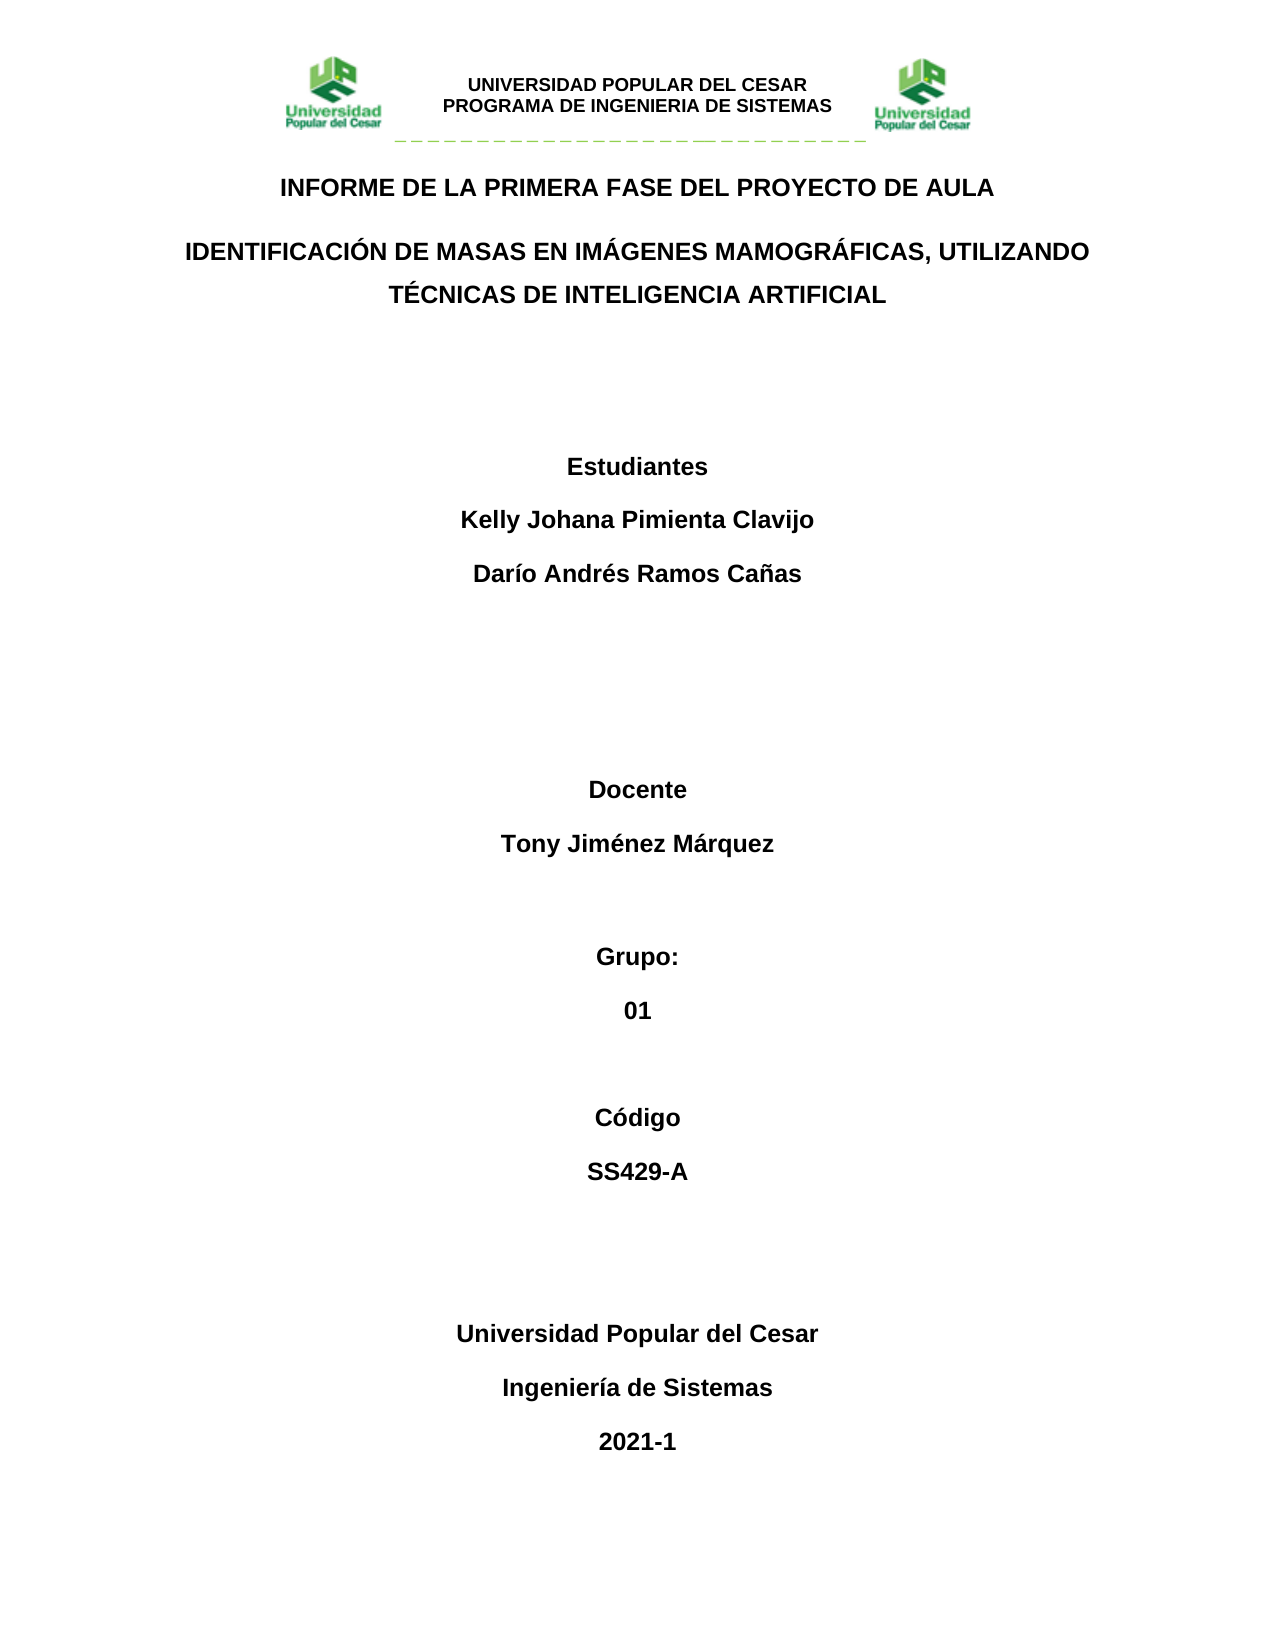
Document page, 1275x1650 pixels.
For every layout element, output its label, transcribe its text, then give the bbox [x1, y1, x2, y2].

text SS429-A [177, 1157, 1098, 1186]
text Darío Andrés Ramos Cañas [177, 559, 1098, 588]
text Tony Jiménez Márquez [177, 829, 1098, 857]
picture [874, 58, 972, 132]
text Universidad Popular del Cesar [177, 1319, 1098, 1348]
text IDENTIFICACIÓN DE MASAS EN IMÁGENES MAMOGRÁFICAS, UTILIZANDO TÉCNICAS DE INTELIGENCIA ARTIFICIAL [177, 237, 1098, 309]
picture [285, 56, 383, 130]
text INFORME DE LA PRIMERA FASE DEL PROYECTO DE AULA [177, 173, 1098, 202]
text Grupo: [177, 942, 1098, 971]
text 01 [177, 996, 1098, 1024]
text Kelly Johana Pimienta Clavijo [177, 506, 1098, 534]
text 2021-1 [177, 1427, 1098, 1455]
text Código [177, 1103, 1098, 1132]
text Docente [177, 775, 1098, 803]
text Estudiantes [177, 452, 1098, 480]
text Ingeniería de Sistemas [177, 1373, 1098, 1401]
